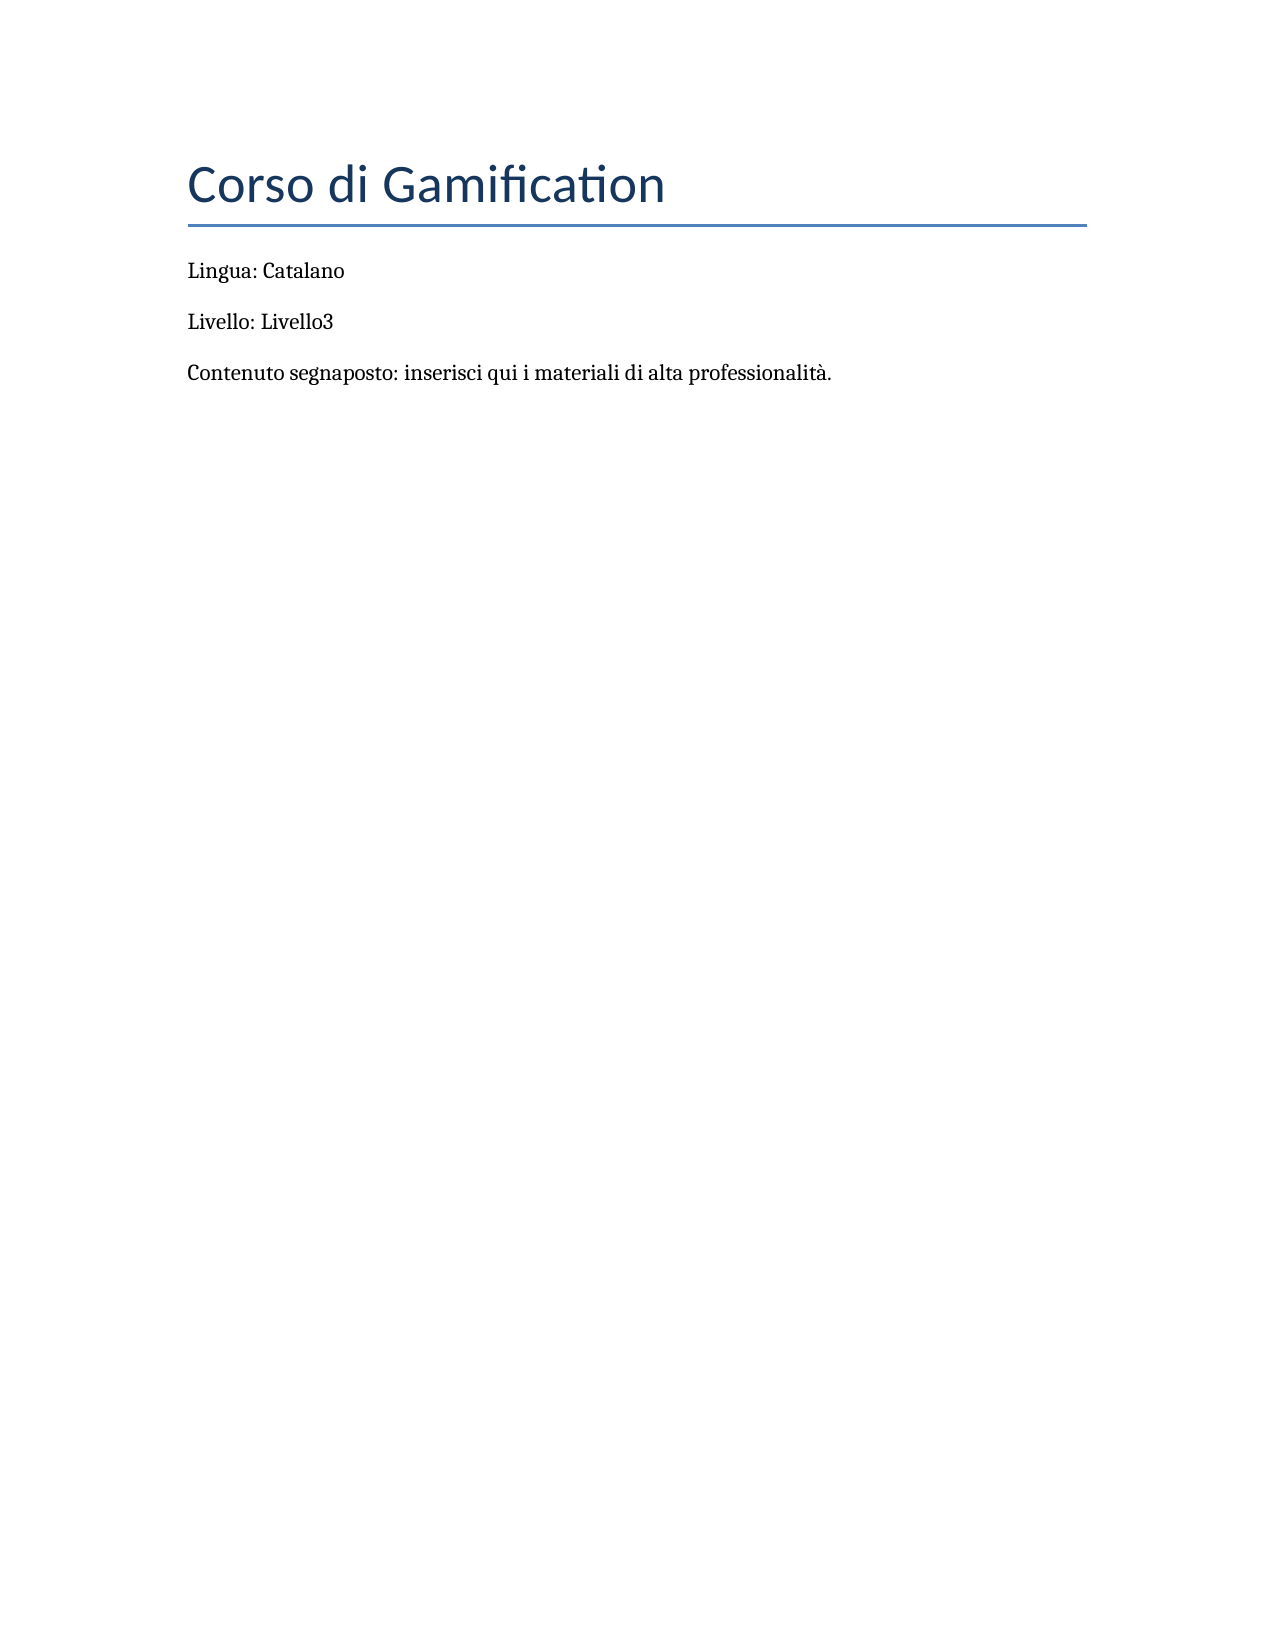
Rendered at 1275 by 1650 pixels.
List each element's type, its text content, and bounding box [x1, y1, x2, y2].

text Lingua: Catalano [187, 258, 1087, 284]
text Livello: Livello3 [187, 309, 1087, 335]
text Contenuto segnaposto: inserisci qui i materiali di alta professionalità. [187, 360, 1087, 386]
title Corso di Gamification [187, 150, 1087, 227]
